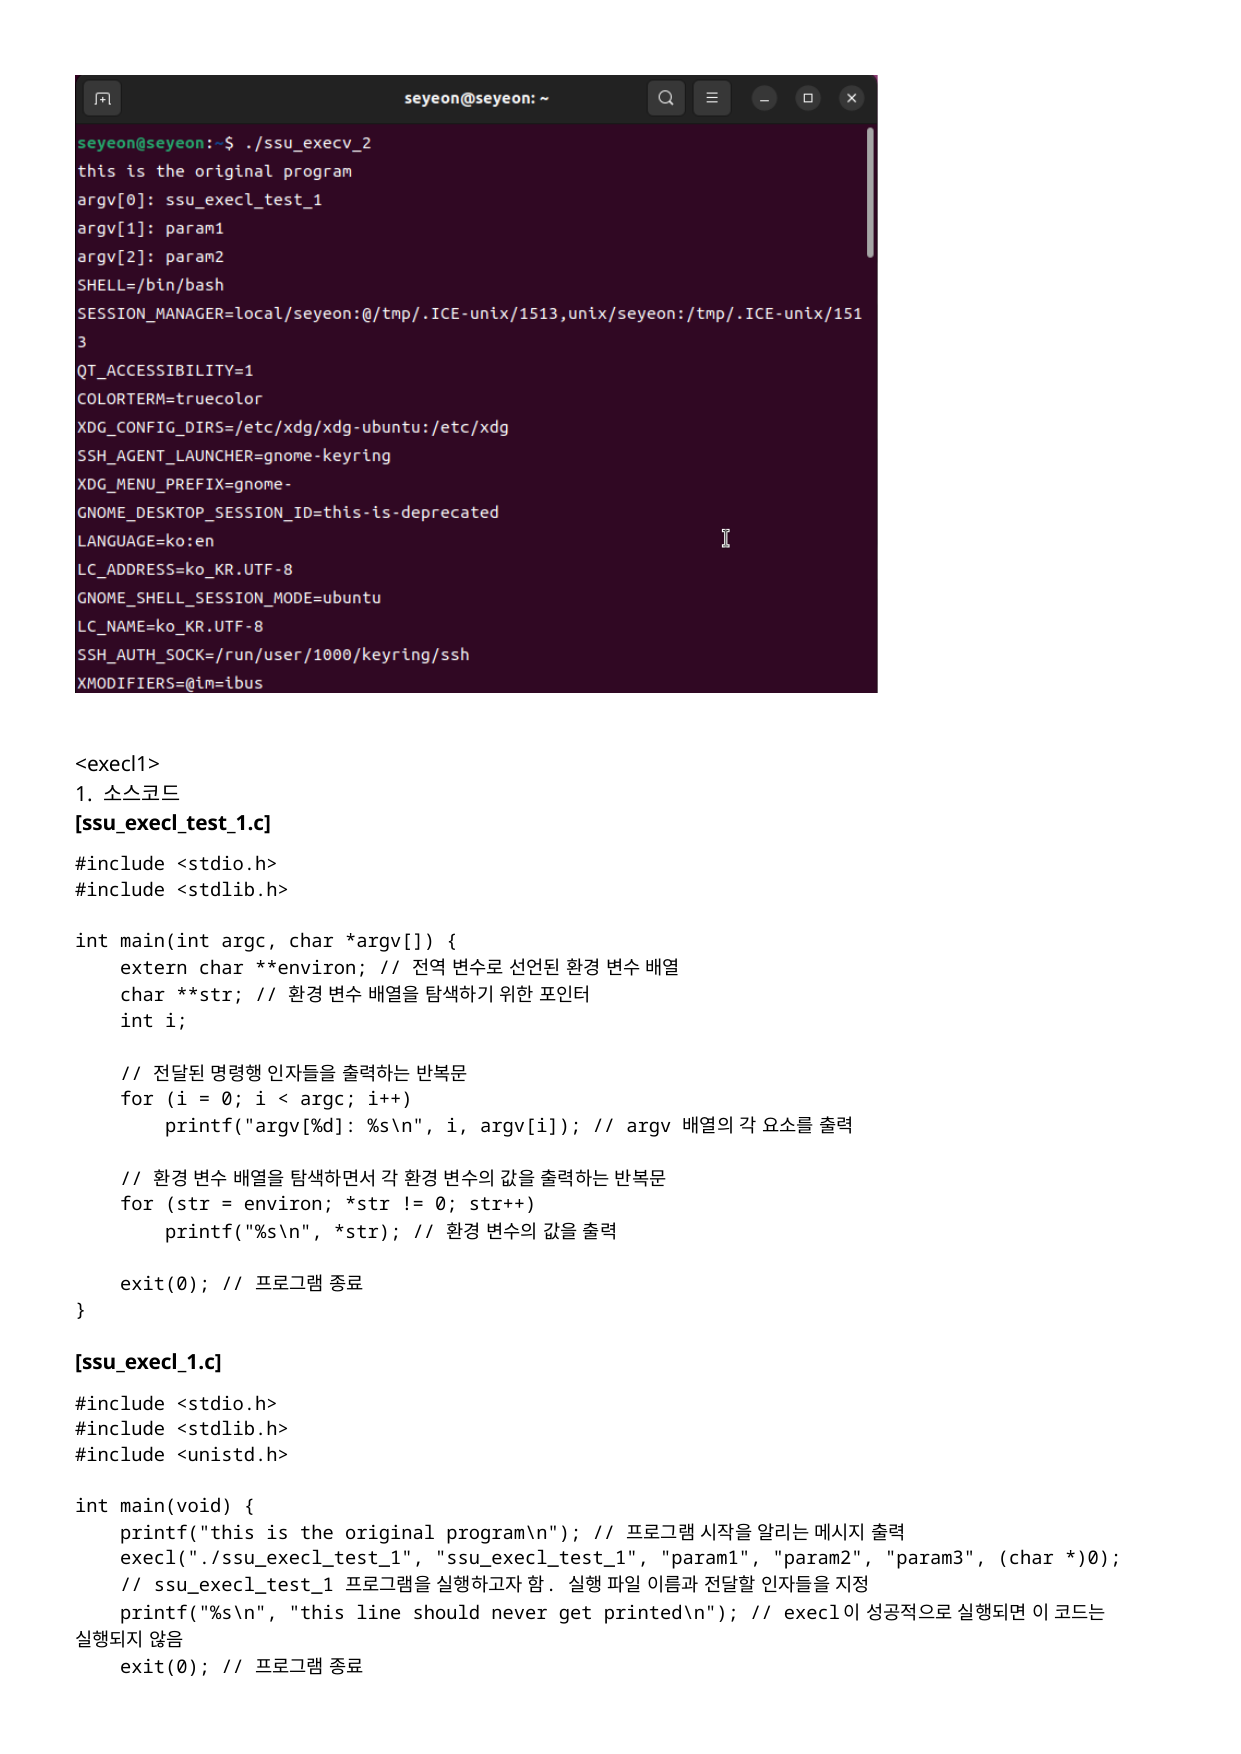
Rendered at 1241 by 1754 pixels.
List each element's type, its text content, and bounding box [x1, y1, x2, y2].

text int main(int argc, char *argv[]) { [75, 927, 1165, 953]
text 1. 소스코드 [75, 778, 1165, 808]
text #include <stdlib.h> [75, 876, 1165, 902]
text int main(void) { [75, 1492, 1165, 1517]
text #include <stdio.h> [75, 851, 1165, 876]
text #include <stdlib.h> [75, 1415, 1165, 1441]
text for (str = environ; *str != 0; str++) [75, 1191, 1165, 1216]
text for (i = 0; i < argc; i++) [75, 1085, 1165, 1111]
text printf("this is the original program\n"); // 프로그램 시작을 알리는 메시지 출력 [75, 1517, 1165, 1544]
text [ssu_execl_test_1.c] [75, 808, 1165, 836]
text printf("%s\n", "this line should never get printed\n"); // execl이 성공적으로 실행되면 이 코드는 실행되지 않음 [75, 1597, 1165, 1652]
text // ssu_execl_test_1 프로그램을 실행하고자 함. 실행 파일 이름과 전달할 인자들을 지정 [75, 1570, 1165, 1597]
text exit(0); // 프로그램 종료 [75, 1269, 1165, 1296]
text extern char **environ; // 전역 변수로 선언된 환경 변수 배열 [75, 953, 1165, 980]
text exit(0); // 프로그램 종료 [75, 1652, 1165, 1679]
text [ssu_execl_1.c] [75, 1347, 1165, 1376]
text char **str; // 환경 변수 배열을 탐색하기 위한 포인터 [75, 980, 1165, 1007]
picture [75, 75, 878, 693]
text } [75, 1296, 1165, 1322]
text int i; [75, 1007, 1165, 1033]
text // 환경 변수 배열을 탐색하면서 각 환경 변수의 값을 출력하는 반복문 [75, 1163, 1165, 1191]
text execl("./ssu_execl_test_1", "ssu_execl_test_1", "param1", "param2", "param3", (char *)0); [75, 1544, 1165, 1570]
text <execl1> [75, 749, 1165, 778]
text #include <unistd.h> [75, 1441, 1165, 1466]
text printf("argv[%d]: %s\n", i, argv[i]); // argv 배열의 각 요소를 출력 [75, 1111, 1165, 1138]
text printf("%s\n", *str); // 환경 변수의 값을 출력 [75, 1216, 1165, 1243]
text // 전달된 명령행 인자들을 출력하는 반복문 [75, 1058, 1165, 1085]
text #include <stdio.h> [75, 1390, 1165, 1415]
